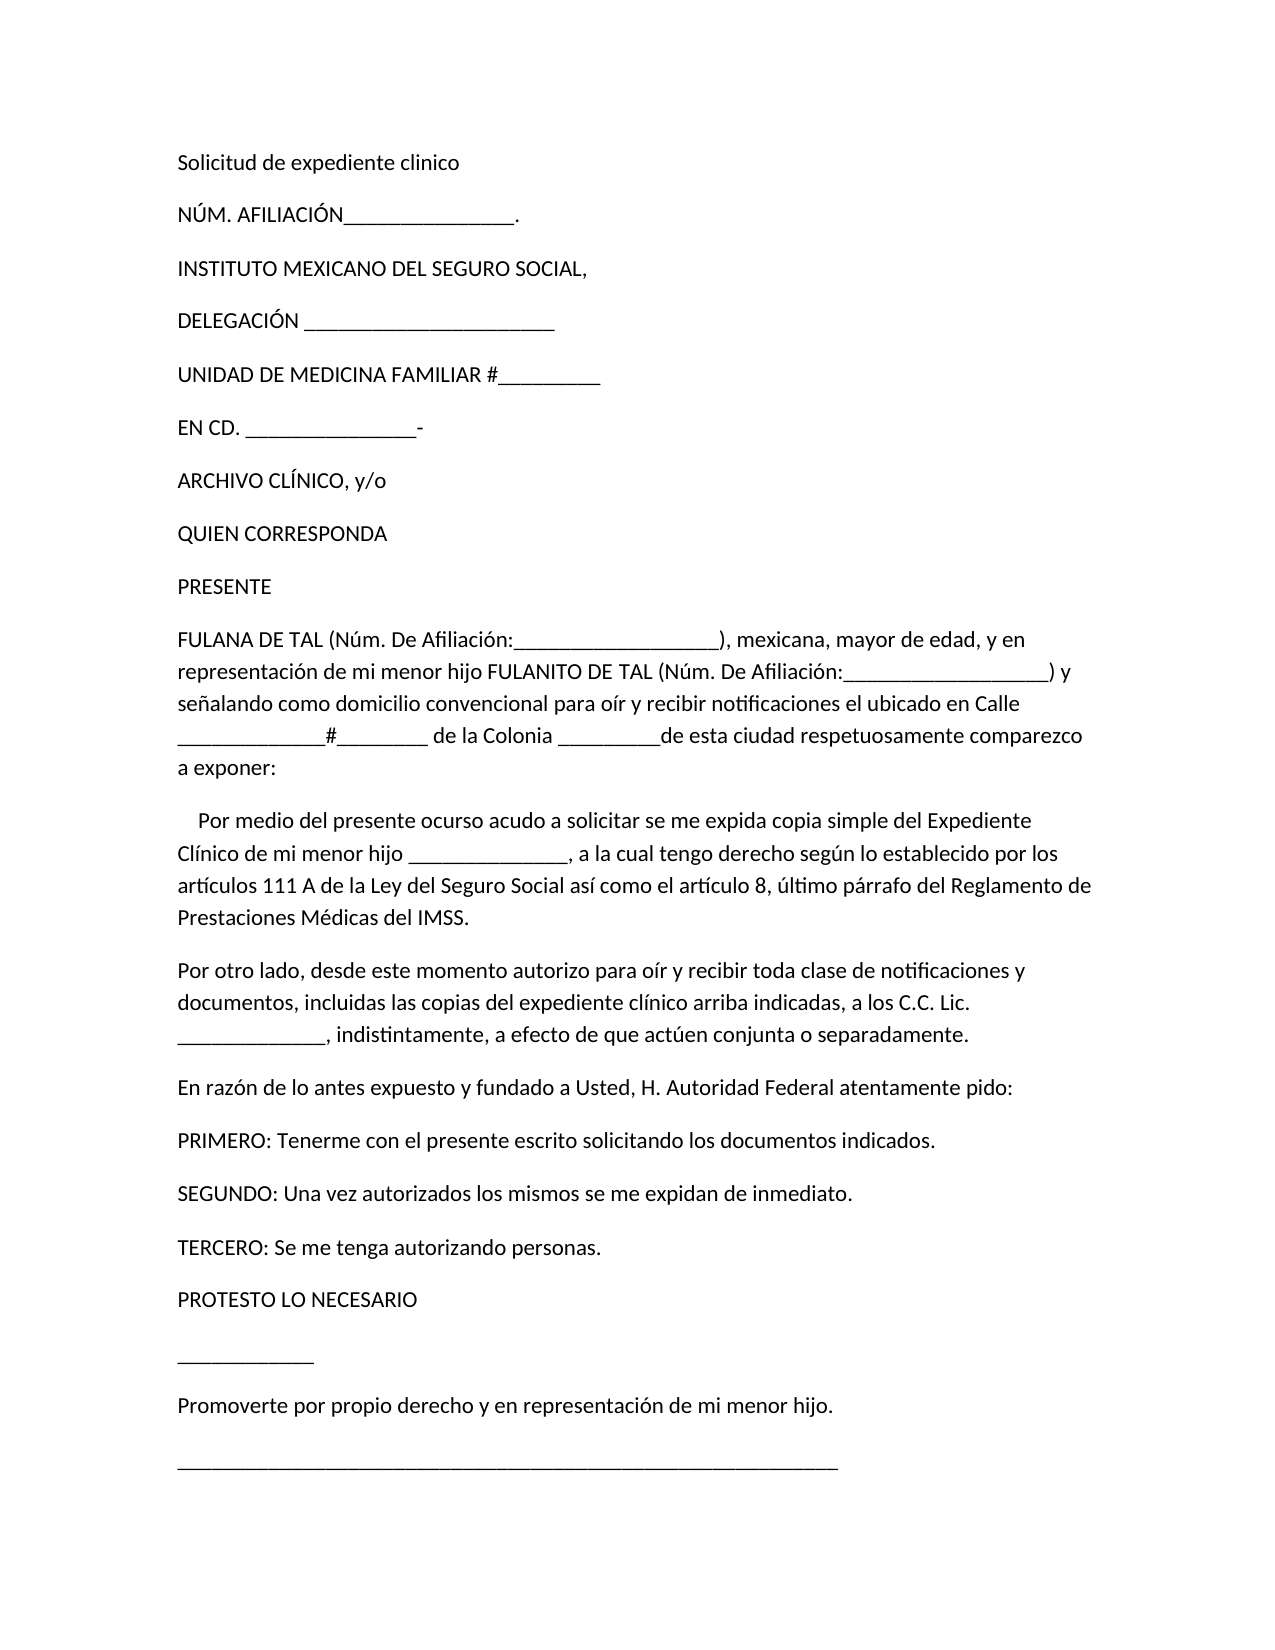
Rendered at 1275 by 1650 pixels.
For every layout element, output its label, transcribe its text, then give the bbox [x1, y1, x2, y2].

text DELEGACIÓN ______________________ [177, 307, 1098, 335]
text PRESENTE [177, 572, 1098, 600]
text NÚM. AFILIACIÓN_______________. [177, 201, 1098, 229]
text INSTITUTO MEXICANO DEL SEGURO SOCIAL, [177, 254, 1098, 282]
text Por medio del presente ocurso acudo a solicitar se me expida copia simple del Expediente Clínico de mi menor hijo ______________, a la cual tengo derecho según lo establecido por los artículos 111 A de la Ley del Seguro Social así como el artículo 8, último párrafo del Reglamento de Prestaciones Médicas del IMSS. [177, 807, 1098, 931]
text ____________ [177, 1339, 1098, 1367]
text Promoverte por propio derecho y en representación de mi menor hijo. [177, 1392, 1098, 1420]
text TERCERO: Se me tenga autorizando personas. [177, 1233, 1098, 1261]
text EN CD. _______________- [177, 413, 1098, 441]
text Por otro lado, desde este momento autorizo para oír y recibir toda clase de notificaciones y documentos, incluidas las copias del expediente clínico arriba indicadas, a los C.C. Lic. _____________, indistintamente, a efecto de que actúen conjunta o separadamente. [177, 956, 1098, 1048]
text FULANA DE TAL (Núm. De Afiliación:__________________), mexicana, mayor de edad, y en representación de mi menor hijo FULANITO DE TAL (Núm. De Afiliación:__________________) y señalando como domicilio convencional para oír y recibir notificaciones el ubicado en Calle _____________#________ de la Colonia _________de esta ciudad respetuosamente comparezco a exponer: [177, 625, 1098, 782]
text __________________________________________________________ [177, 1445, 1098, 1473]
text SEGUNDO: Una vez autorizados los mismos se me expidan de inmediato. [177, 1179, 1098, 1208]
text UNIDAD DE MEDICINA FAMILIAR #_________ [177, 360, 1098, 388]
text En razón de lo antes expuesto y fundado a Usted, H. Autoridad Federal atentamente pido: [177, 1073, 1098, 1102]
text QUIEN CORRESPONDA [177, 519, 1098, 547]
text PRIMERO: Tenerme con el presente escrito solicitando los documentos indicados. [177, 1127, 1098, 1154]
text PROTESTO LO NECESARIO [177, 1286, 1098, 1314]
text Solicitud de expediente clinico [177, 148, 1098, 176]
text ARCHIVO CLÍNICO, y/o [177, 466, 1098, 494]
